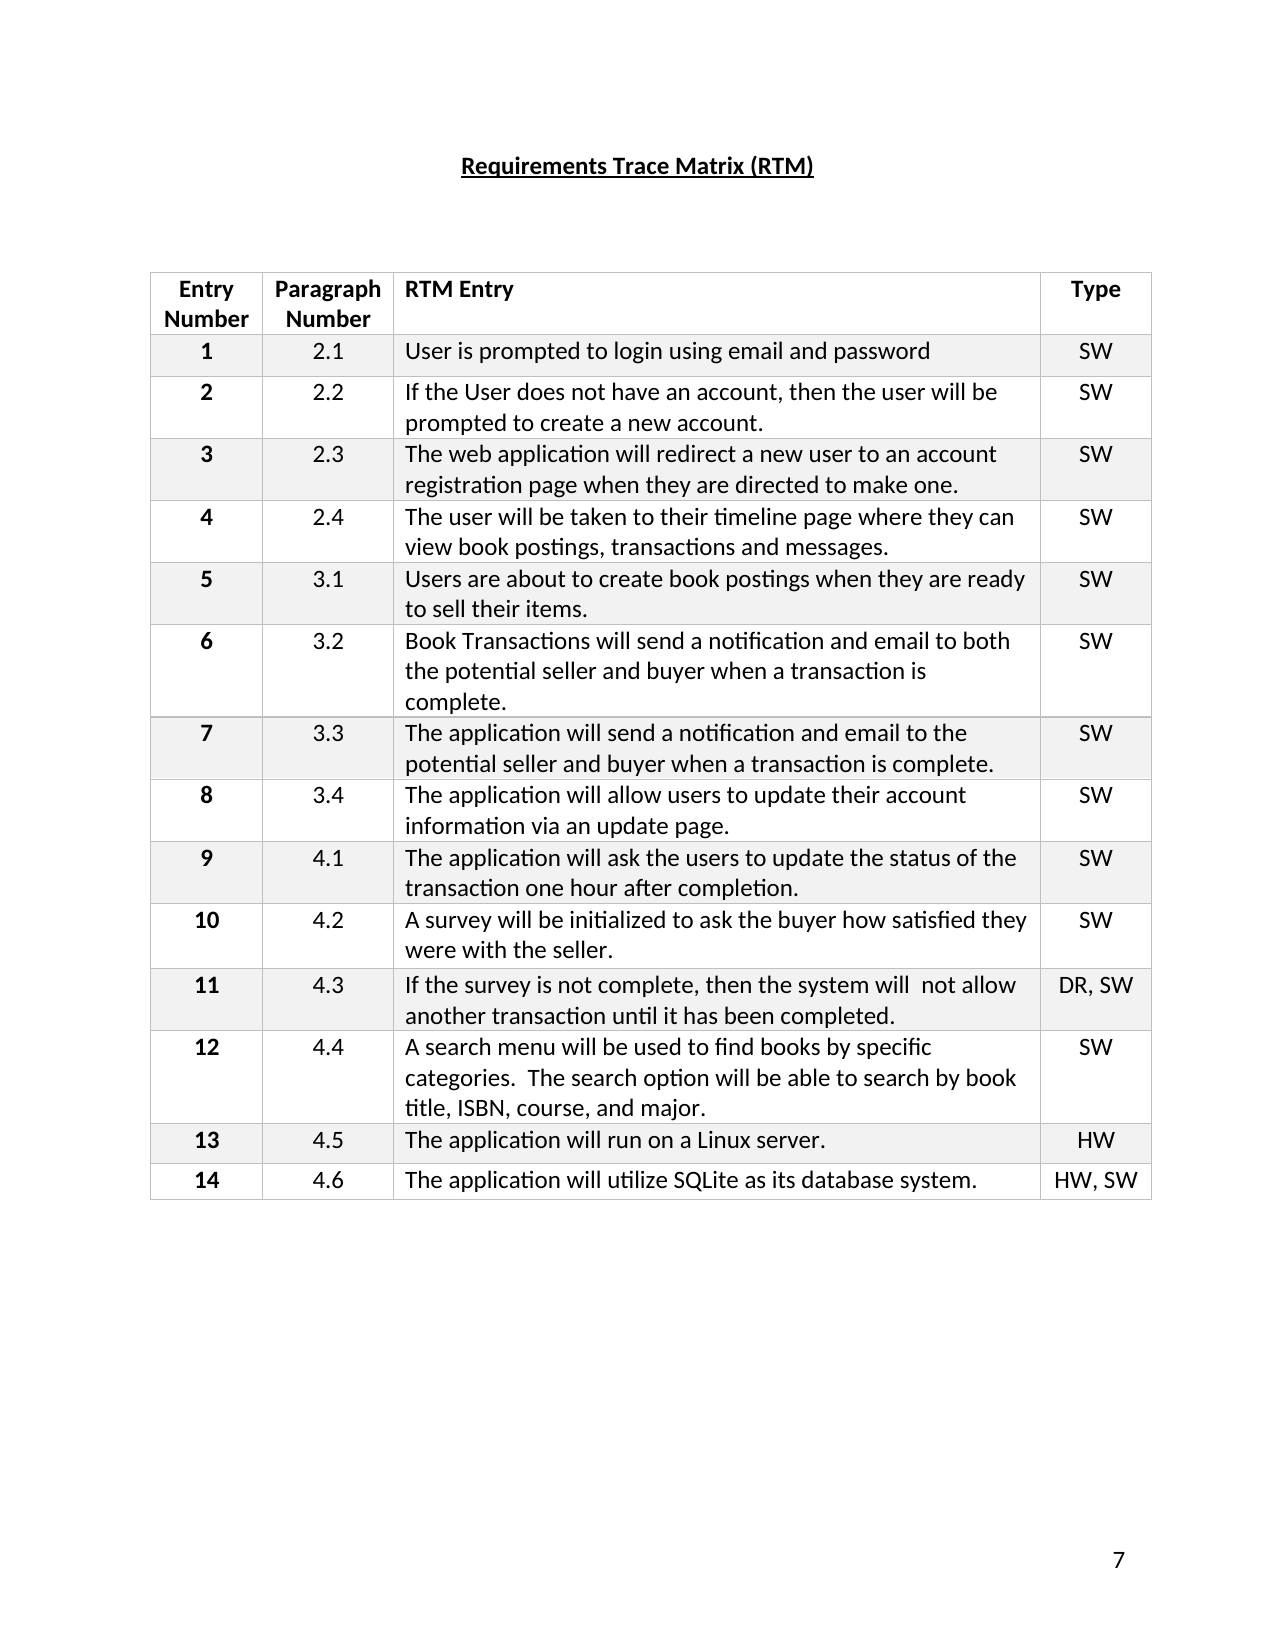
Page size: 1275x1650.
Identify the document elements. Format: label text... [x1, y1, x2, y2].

table_cell 6 [151, 625, 262, 716]
table_cell 3 [151, 439, 262, 500]
table_cell 14 [151, 1164, 262, 1199]
table_cell The application will ask the users to update the status of the transaction one hour after completion. [394, 842, 1040, 903]
table_cell 4.2 [263, 904, 393, 968]
table_cell DR, SW [1041, 969, 1151, 1030]
table_cell 4.3 [263, 969, 393, 1030]
table_cell 4.1 [263, 842, 393, 903]
table_cell SW [1041, 904, 1151, 968]
table_header Type [1041, 273, 1151, 334]
table_cell User is prompted to login using email and password [394, 335, 1040, 376]
table_cell SW [1041, 563, 1151, 624]
table_cell 10 [151, 904, 262, 968]
table_cell The application will allow users to update their account information via an update page. [394, 780, 1040, 841]
table_cell The web application will redirect a new user to an account registration page when they are directed to make one. [394, 439, 1040, 500]
table_cell The application will send a notification and email to the potential seller and buyer when a transaction is complete. [394, 718, 1040, 778]
table_cell 5 [151, 563, 262, 624]
table_cell 2.1 [263, 335, 393, 376]
table_cell SW [1041, 377, 1151, 438]
table_cell 3.2 [263, 625, 393, 716]
table_cell A search menu will be used to find books by specific categories. The search option will be able to search by book title, ISBN, course, and major. [394, 1031, 1040, 1123]
table_cell 4.6 [263, 1164, 393, 1199]
table_cell 2.2 [263, 377, 393, 438]
table_cell SW [1041, 501, 1151, 562]
table_cell 3.1 [263, 563, 393, 624]
table_cell Book Transactions will send a notification and email to both the potential seller and buyer when a transaction is complete. [394, 625, 1040, 716]
table_cell 11 [151, 969, 262, 1030]
table_cell SW [1041, 1031, 1151, 1123]
table_cell 8 [151, 780, 262, 841]
table_cell 2 [151, 377, 262, 438]
table_cell 2.4 [263, 501, 393, 562]
table_cell 13 [151, 1124, 262, 1163]
table_cell 3.3 [263, 718, 393, 778]
table_cell SW [1041, 335, 1151, 376]
table_cell The application will utilize SQLite as its database system. [394, 1164, 1040, 1199]
table_cell 1 [151, 335, 262, 376]
table_cell A survey will be initialized to ask the buyer how satisfied they were with the seller. [394, 904, 1040, 968]
table_cell SW [1041, 780, 1151, 841]
table_cell 7 [151, 718, 262, 778]
table_cell If the User does not have an account, then the user will be prompted to create a new account. [394, 377, 1040, 438]
table_cell The application will run on a Linux server. [394, 1124, 1040, 1163]
table_cell SW [1041, 439, 1151, 500]
table_cell The user will be taken to their timeline page where they can view book postings, transactions and messages. [394, 501, 1040, 562]
table_cell HW [1041, 1124, 1151, 1163]
table_header RTM Entry [394, 273, 1040, 334]
table_cell 2.3 [263, 439, 393, 500]
table_cell HW, SW [1041, 1164, 1151, 1199]
text Requirements Trace Matrix (RTM) [150, 150, 1125, 181]
table_cell 12 [151, 1031, 262, 1123]
table_cell If the survey is not complete, then the system will not allow another transaction until it has been completed. [394, 969, 1040, 1030]
table_cell 3.4 [263, 780, 393, 841]
table_cell 4 [151, 501, 262, 562]
table_cell SW [1041, 718, 1151, 778]
table_cell SW [1041, 842, 1151, 903]
table_header Paragraph Number [263, 273, 393, 334]
table_cell 9 [151, 842, 262, 903]
table_cell 4.4 [263, 1031, 393, 1123]
table_cell Users are about to create book postings when they are ready to sell their items. [394, 563, 1040, 624]
table_cell SW [1041, 625, 1151, 716]
table_header Entry Number [151, 273, 262, 334]
table_cell 4.5 [263, 1124, 393, 1163]
